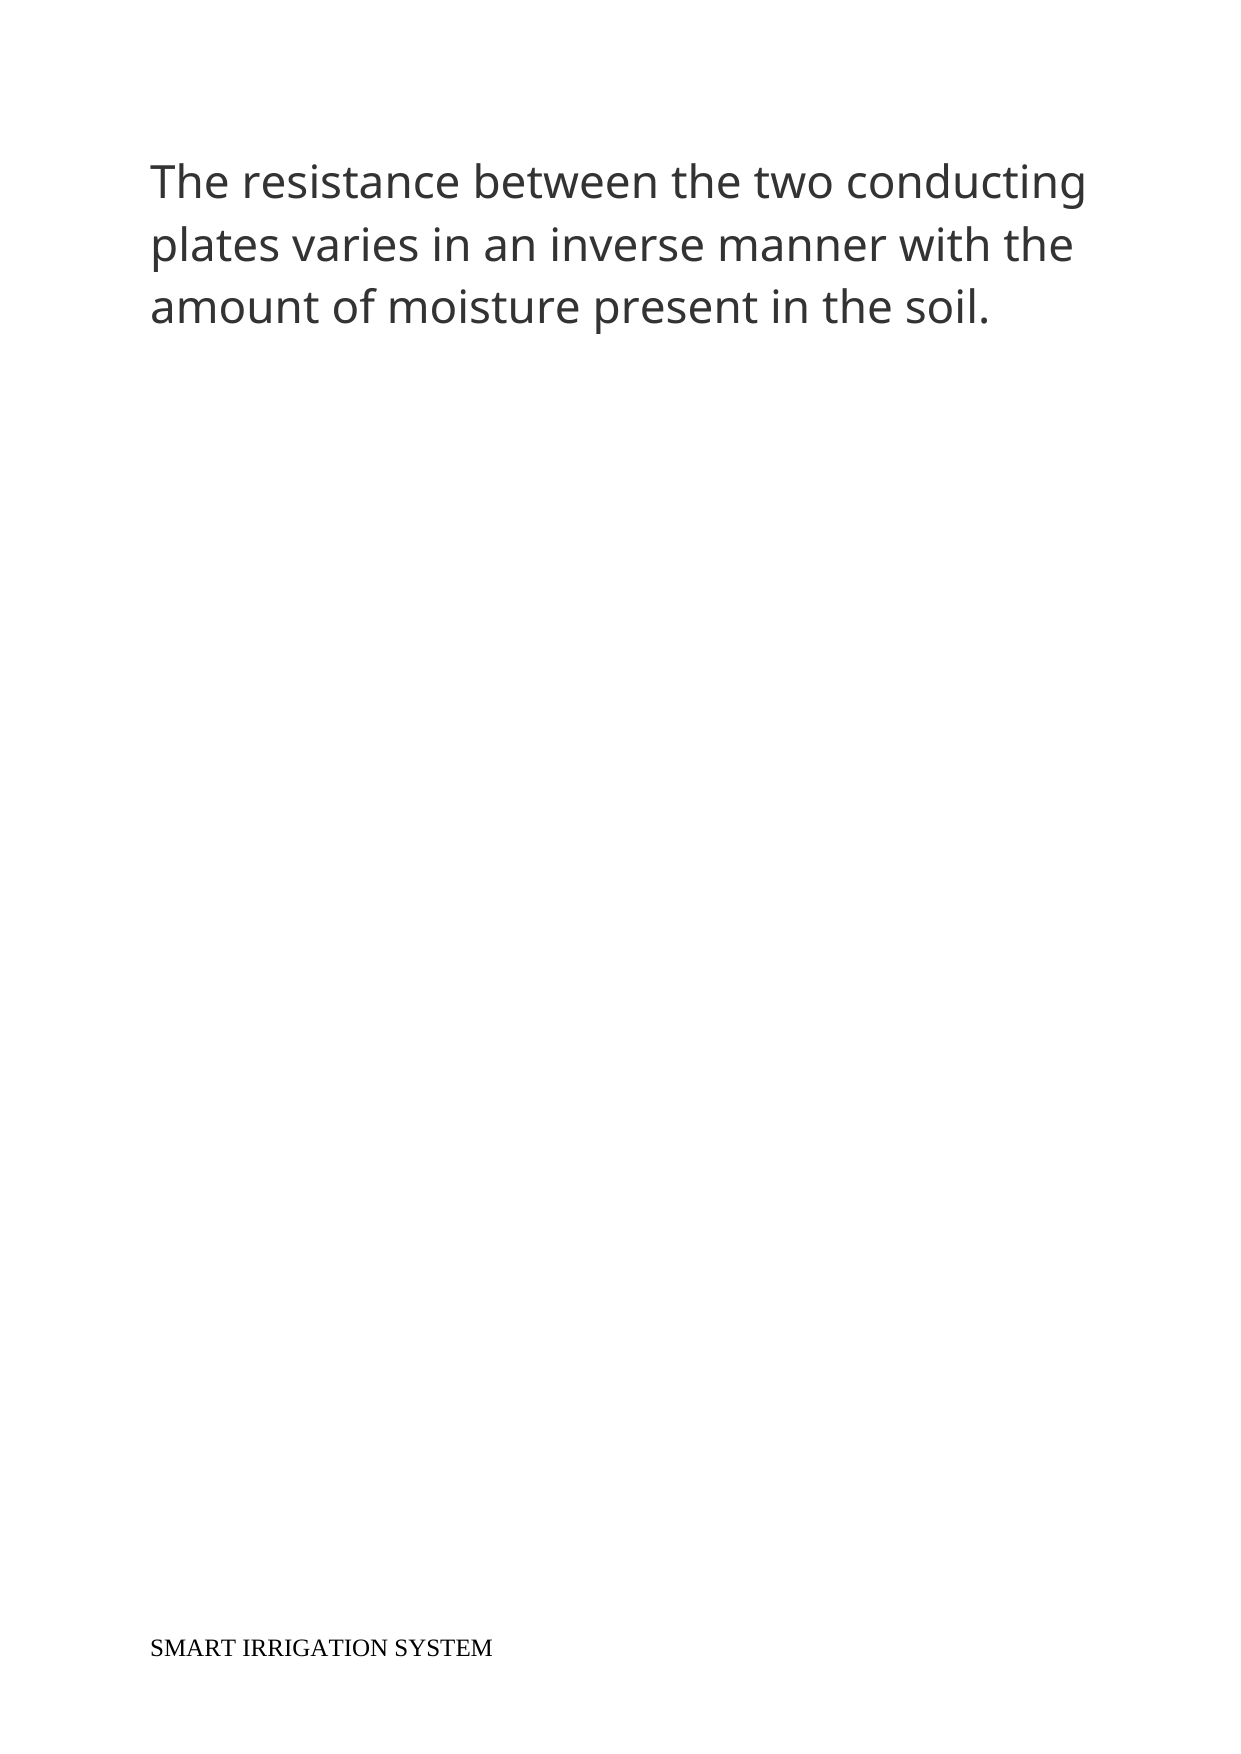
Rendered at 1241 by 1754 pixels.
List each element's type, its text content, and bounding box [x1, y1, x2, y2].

text The resistance between the two conducting plates varies in an inverse manner with the amount of moisture present in the soil. [150, 150, 1090, 337]
